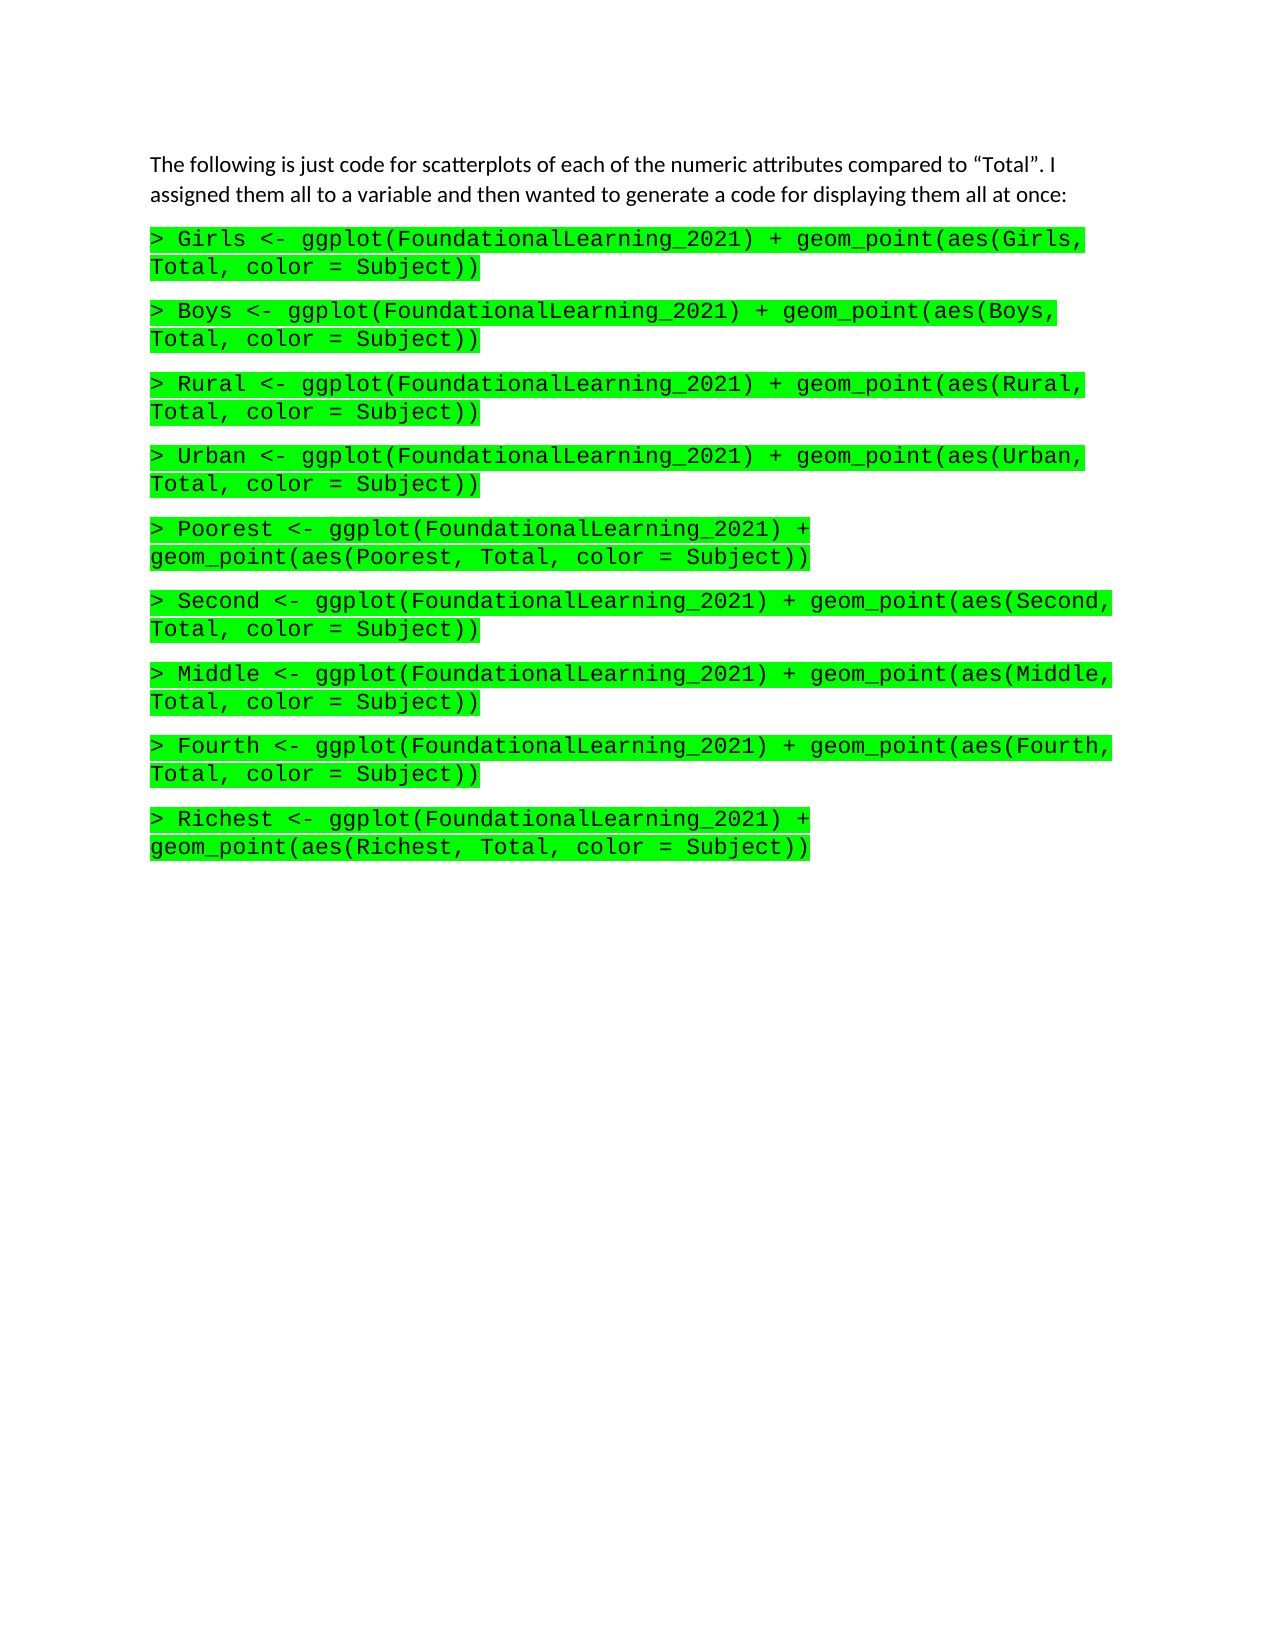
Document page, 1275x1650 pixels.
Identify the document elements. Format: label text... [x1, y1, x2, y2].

text > Middle <- ggplot(FoundationalLearning_2021) + geom_point(aes(Middle, Total, color = Subject)) [150, 662, 1125, 716]
text > Urban <- ggplot(FoundationalLearning_2021) + geom_point(aes(Urban, Total, color = Subject)) [150, 444, 1125, 498]
text > Poorest <- ggplot(FoundationalLearning_2021) + geom_point(aes(Poorest, Total, color = Subject)) [150, 517, 1125, 571]
text > Rural <- ggplot(FoundationalLearning_2021) + geom_point(aes(Rural, Total, color = Subject)) [150, 372, 1125, 426]
text > Second <- ggplot(FoundationalLearning_2021) + geom_point(aes(Second, Total, color = Subject)) [150, 589, 1125, 643]
text The following is just code for scatterplots of each of the numeric attributes compared to “Total”. I assigned them all to a variable and then wanted to generate a code for displaying them all at once: [150, 150, 1125, 208]
text > Boys <- ggplot(FoundationalLearning_2021) + geom_point(aes(Boys, Total, color = Subject)) [150, 299, 1125, 353]
text > Richest <- ggplot(FoundationalLearning_2021) + geom_point(aes(Richest, Total, color = Subject)) [150, 807, 1125, 861]
text > Fourth <- ggplot(FoundationalLearning_2021) + geom_point(aes(Fourth, Total, color = Subject)) [150, 734, 1125, 788]
text > Girls <- ggplot(FoundationalLearning_2021) + geom_point(aes(Girls, Total, color = Subject)) [150, 227, 1125, 281]
